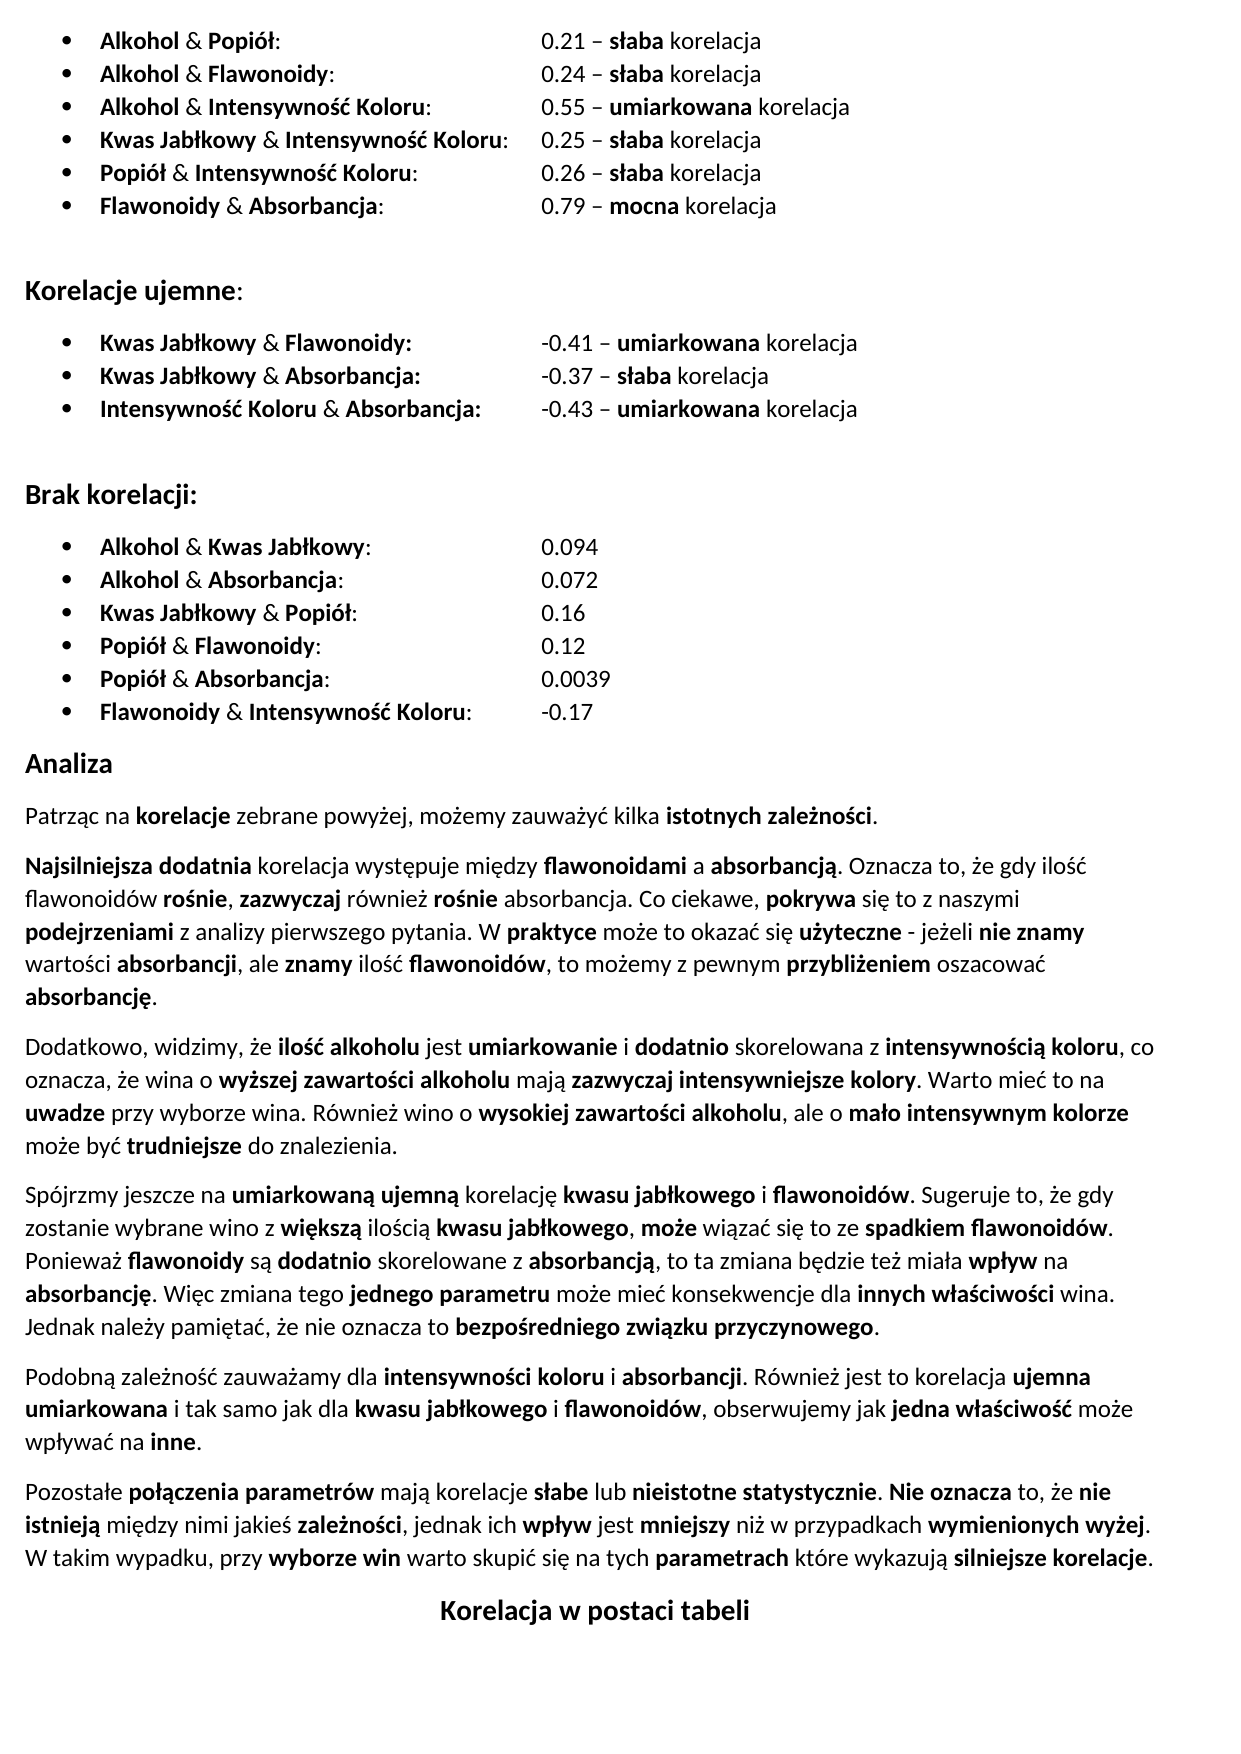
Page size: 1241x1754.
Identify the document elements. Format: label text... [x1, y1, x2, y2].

text Analiza [25, 745, 1165, 781]
list Kwas Jabłkowy & Absorbancja: -0.37 – słaba korelacja [62, 361, 1165, 391]
text Korelacja w postaci tabeli [25, 1592, 1165, 1627]
list Popiół & Intensywność Koloru: 0.26 – słaba korelacja [62, 157, 1165, 188]
text Najsilniejsza dodatnia korelacja występuje między flawonoidami a absorbancją. Oznacza to, że gdy ilość flawonoidów rośnie, zazwyczaj również rośnie absorbancja. Co ciekawe, pokrywa się to z naszymi podejrzeniami z analizy pierwszego pytania. W praktyce może to okazać się użyteczne - jeżeli nie znamy wartości absorbancji, ale znamy ilość flawonoidów, to możemy z pewnym przybliżeniem oszacować absorbancję. [25, 850, 1165, 1012]
list Alkohol & Flawonoidy: 0.24 – słaba korelacja [62, 58, 1165, 89]
text Spójrzmy jeszcze na umiarkowaną ujemną korelację kwasu jabłkowego i flawonoidów. Sugeruje to, że gdy zostanie wybrane wino z większą ilością kwasu jabłkowego, może wiązać się to ze spadkiem flawonoidów. Ponieważ flawonoidy są dodatnio skorelowane z absorbancją, to ta zmiana będzie też miała wpływ na absorbancję. Więc zmiana tego jednego parametru może mieć konsekwencje dla innych właściwości wina. Jednak należy pamiętać, że nie oznacza to bezpośredniego związku przyczynowego. [25, 1179, 1165, 1342]
list Alkohol & Kwas Jabłkowy: 0.094 [62, 531, 1165, 562]
text Brak korelacji: [25, 476, 1165, 512]
text Podobną zależność zauważamy dla intensywności koloru i absorbancji. Również jest to korelacja ujemna umiarkowana i tak samo jak dla kwasu jabłkowego i flawonoidów, obserwujemy jak jedna właściwość może wpływać na inne. [25, 1361, 1165, 1457]
list Kwas Jabłkowy & Popiół: 0.16 [62, 597, 1165, 627]
list Intensywność Koloru & Absorbancja: -0.43 – umiarkowana korelacja [62, 393, 1165, 424]
list Kwas Jabłkowy & Intensywność Koloru: 0.25 – słaba korelacja [62, 124, 1165, 155]
list Popiół & Absorbancja: 0.0039 [62, 663, 1165, 693]
list Alkohol & Popiół: 0.21 – słaba korelacja [62, 25, 1165, 56]
text Pozostałe połączenia parametrów mają korelacje słabe lub nieistotne statystycznie. Nie oznacza to, że nie istnieją między nimi jakieś zależności, jednak ich wpływ jest mniejszy niż w przypadkach wymienionych wyżej. W takim wypadku, przy wyborze win warto skupić się na tych parametrach które wykazują silniejsze korelacje. [25, 1476, 1165, 1572]
list Alkohol & Intensywność Koloru: 0.55 – umiarkowana korelacja [62, 91, 1165, 122]
text Dodatkowo, widzimy, że ilość alkoholu jest umiarkowanie i dodatnio skorelowana z intensywnością koloru, co oznacza, że wina o wyższej zawartości alkoholu mają zazwyczaj intensywniejsze kolory. Warto mieć to na uwadze przy wyborze wina. Również wino o wysokiej zawartości alkoholu, ale o mało intensywnym kolorze może być trudniejsze do znalezienia. [25, 1031, 1165, 1160]
list Kwas Jabłkowy & Flawonoidy: -0.41 – umiarkowana korelacja [62, 328, 1165, 358]
list Flawonoidy & Absorbancja: 0.79 – mocna korelacja [62, 190, 1165, 221]
text Patrząc na korelacje zebrane powyżej, możemy zauważyć kilka istotnych zależności. [25, 800, 1165, 831]
list Flawonoidy & Intensywność Koloru: -0.17 [62, 696, 1165, 726]
list Popiół & Flawonoidy: 0.12 [62, 630, 1165, 660]
list Alkohol & Absorbancja: 0.072 [62, 564, 1165, 594]
text Korelacje ujemne: [25, 272, 1165, 308]
